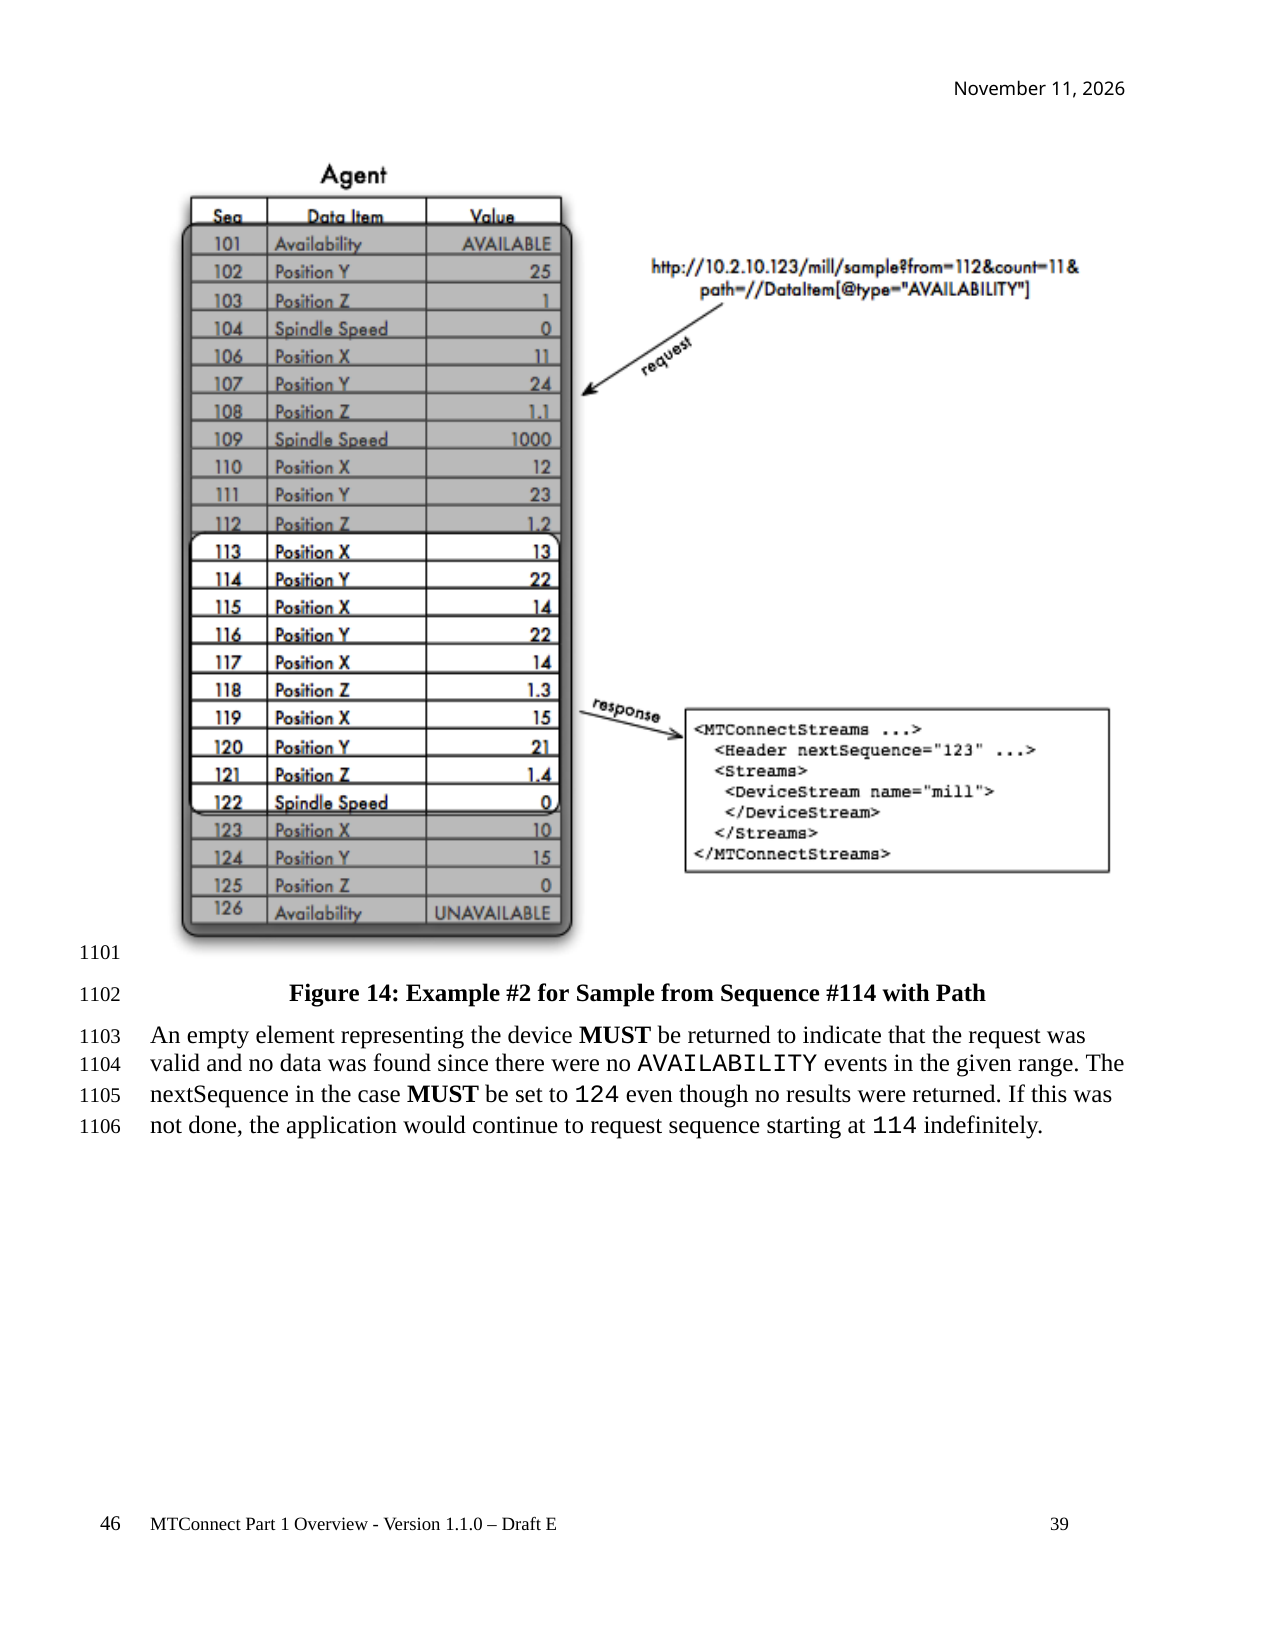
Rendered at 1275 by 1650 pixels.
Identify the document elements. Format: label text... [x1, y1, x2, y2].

text An empty element representing the device MUST be returned to indicate that the request was valid and no data was found since there were no AVAILABILITY events in the given range. The nextSequence in the case MUST be set to 124 even though no results were returned. If this was not done, the application would continue to request sequence starting at 114 indefinitely. [150, 1020, 1125, 1141]
picture [163, 150, 1112, 960]
